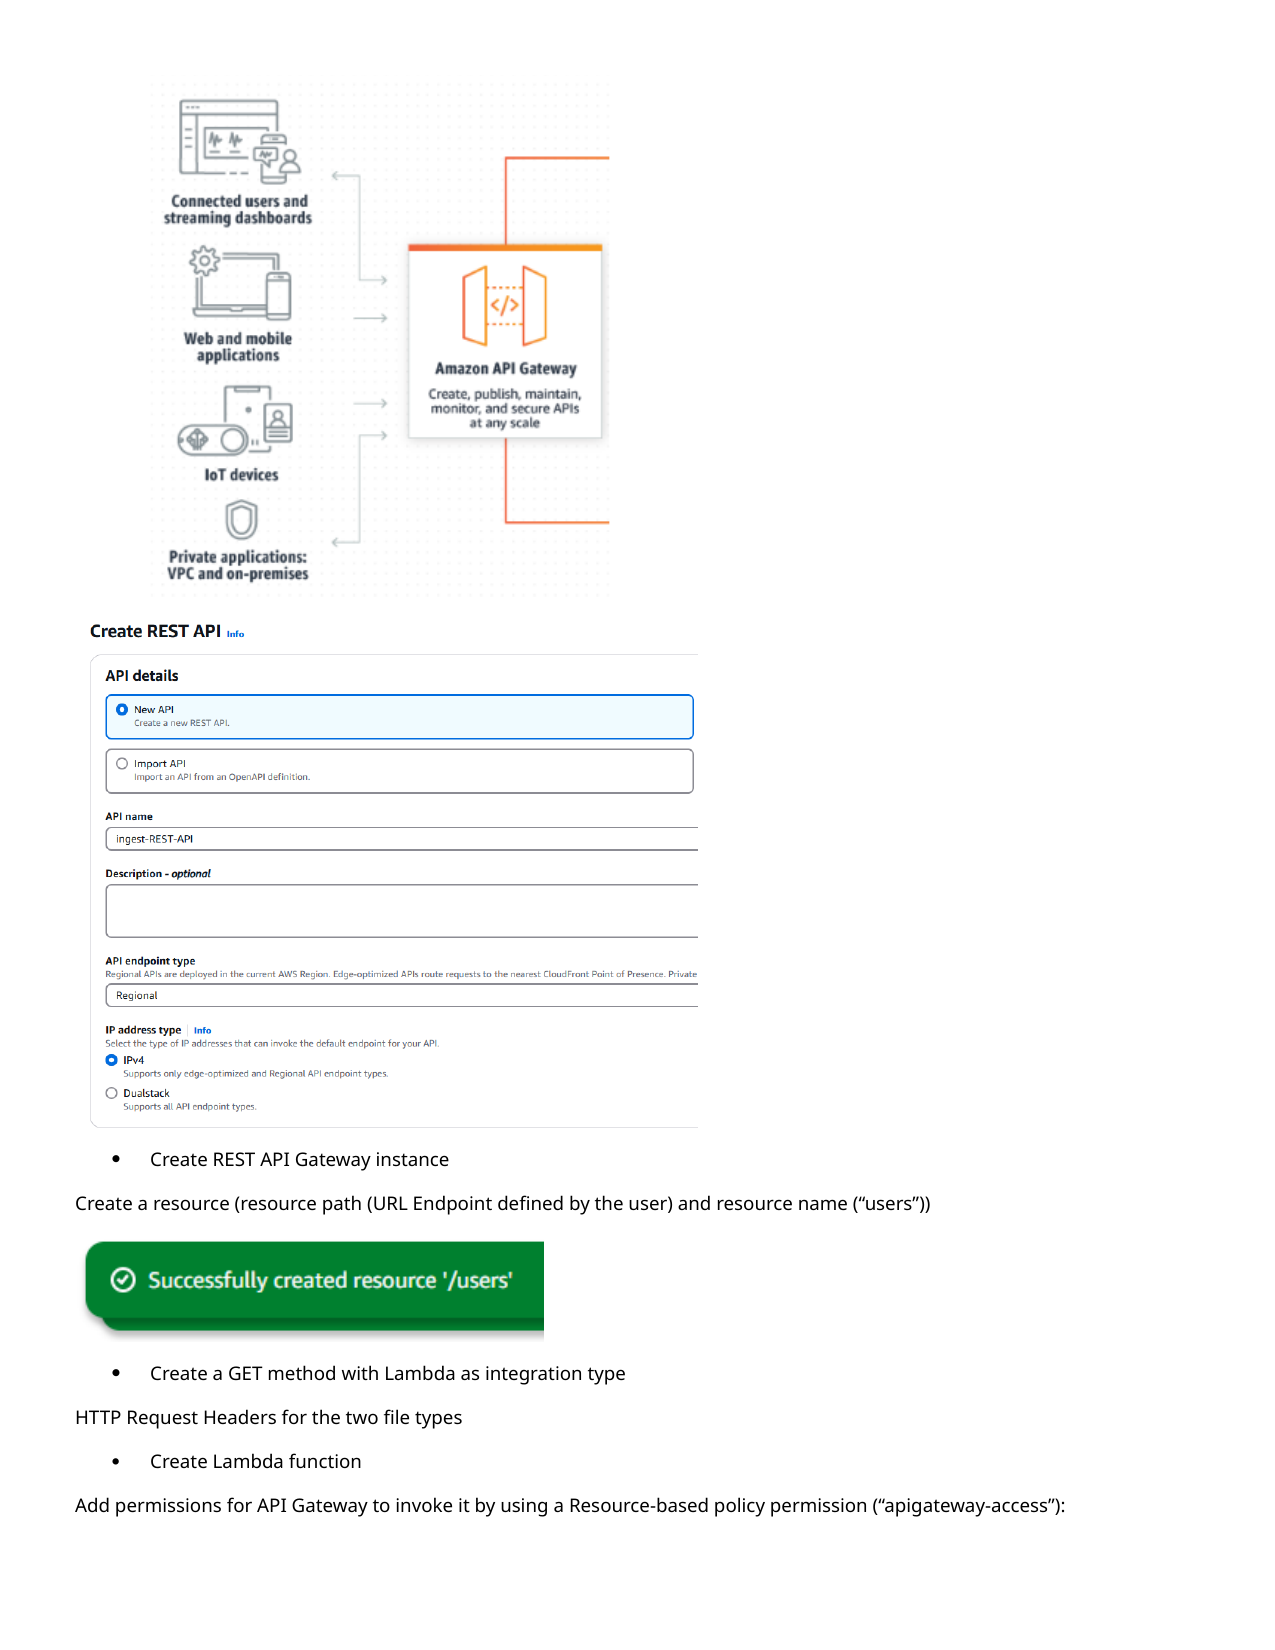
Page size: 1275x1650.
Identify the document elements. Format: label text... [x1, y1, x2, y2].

list Create a GET method with Lambda as integration type [112, 1360, 1200, 1386]
list Create Lambda function [112, 1449, 1200, 1474]
text Add permissions for API Gateway to invoke it by using a Resource-based policy permission (“apigateway-access”): [75, 1493, 1200, 1518]
picture [75, 615, 698, 1128]
picture [75, 1235, 544, 1342]
list Create REST API Gateway instance [112, 1147, 1200, 1172]
text HTTP Request Headers for the two file types [75, 1404, 1200, 1430]
text Create a resource (resource path (URL Endpoint defined by the user) and resource name (“users”)) [75, 1191, 1200, 1216]
picture [150, 75, 610, 597]
